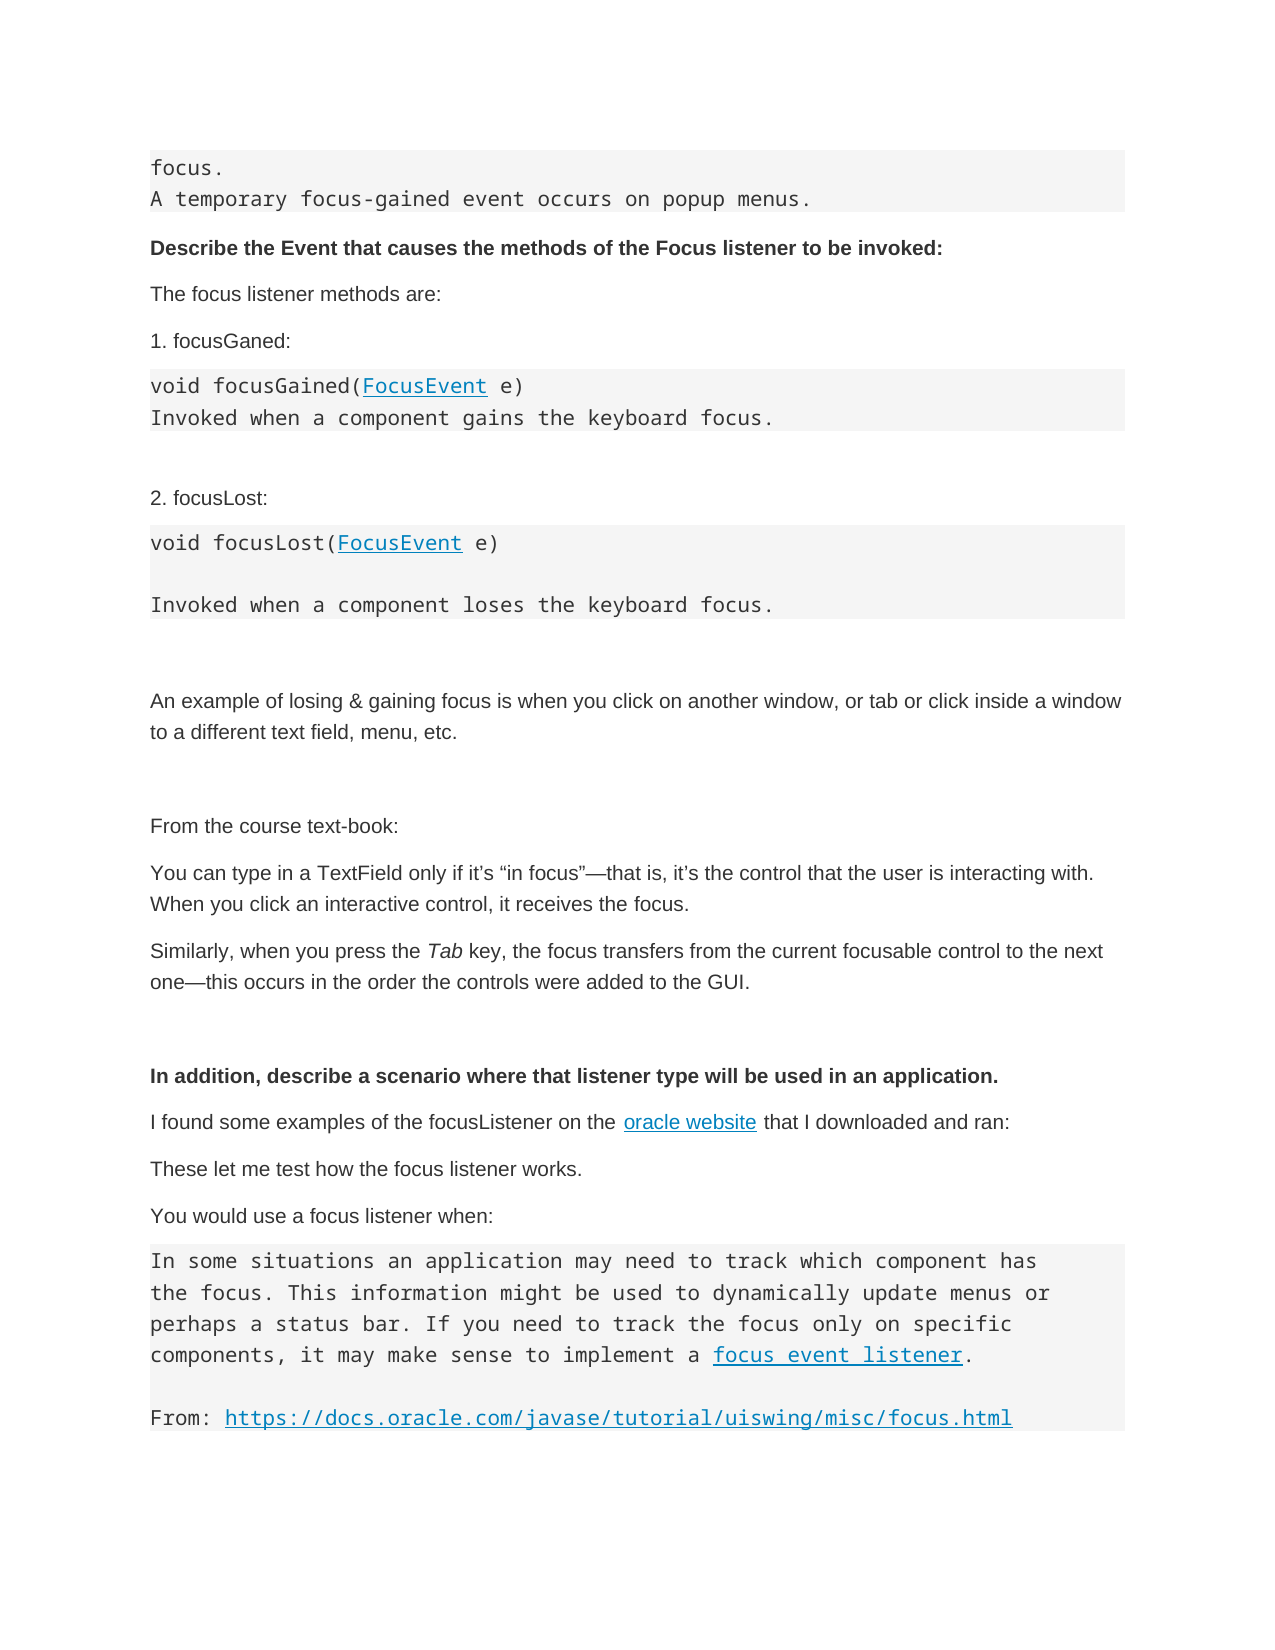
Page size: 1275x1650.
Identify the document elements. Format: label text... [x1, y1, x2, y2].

text 2. focusLost: [150, 478, 1125, 509]
text 1. focusGaned: [150, 322, 1125, 353]
text These let me test how the focus listener works. [150, 1150, 1125, 1181]
text From the course text-book: [150, 806, 1125, 837]
text Similarly, when you press the Tab key, the focus transfers from the current focusable control to the next one—this occurs in the order the controls were added to the GUI. [150, 931, 1125, 994]
text You would use a focus listener when: [150, 1197, 1125, 1228]
text An example of losing & gaining focus is when you click on another window, or tab or click inside a window to a different text field, menu, etc. [150, 681, 1125, 744]
text void focusGained(FocusEvent e) Invoked when a component gains the keyboard focus. [150, 369, 1125, 431]
text In some situations an application may need to track which component has the focus. This information might be used to dynamically update menus or perhaps a status bar. If you need to track the focus only on specific components, it may make sense to implement a focus event listener. From: https://docs.oracle.com/javase/tutorial/uiswing/misc/focus.html [150, 1244, 1125, 1431]
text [150, 150, 1125, 212]
text void focusLost(FocusEvent e) Invoked when a component loses the keyboard focus. [150, 525, 1125, 619]
text I found some examples of the focusListener on the oracle website that I downloaded and ran: [150, 1103, 1125, 1134]
text You can type in a TextField only if it’s “in focus”—that is, it’s the control that the user is interacting with. When you click an interactive control, it receives the focus. [150, 853, 1125, 916]
text In addition, describe a scenario where that listener type will be used in an application. [150, 1056, 1125, 1087]
text The focus listener methods are: [150, 275, 1125, 306]
text Describe the Event that causes the methods of the Focus listener to be invoked: [150, 228, 1125, 259]
